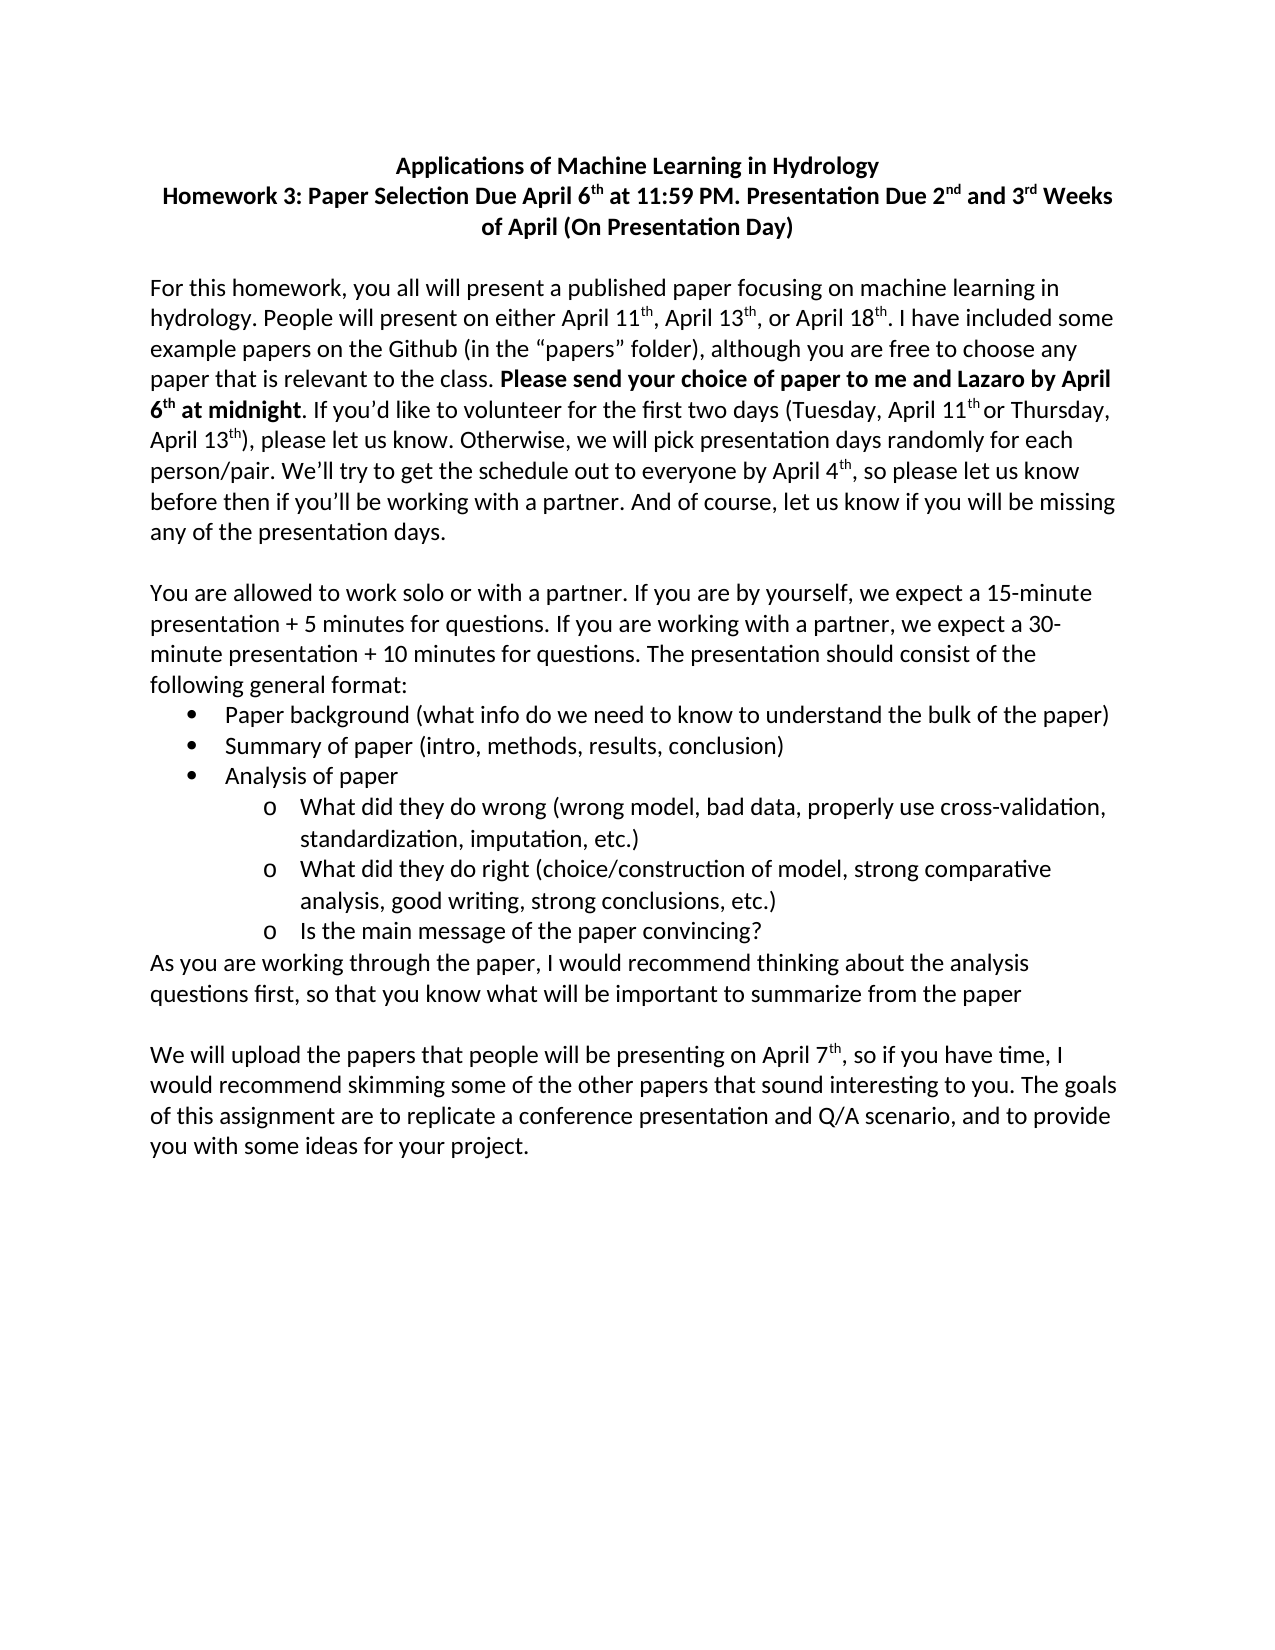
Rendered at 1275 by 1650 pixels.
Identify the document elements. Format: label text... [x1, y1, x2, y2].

text For this homework, you all will present a published paper focusing on machine learning in hydrology. People will present on either April 11th, April 13th, or April 18th. I have included some example papers on the Github (in the “papers” folder), although you are free to choose any paper that is relevant to the class. Please send your choice of paper to me and Lazaro by April 6th at midnight. If you’d like to volunteer for the first two days (Tuesday, April 11th or Thursday, April 13th), please let us know. Otherwise, we will pick presentation days randomly for each person/pair. We’ll try to get the schedule out to everyone by April 4th, so please let us know before then if you’ll be working with a partner. And of course, let us know if you will be missing any of the presentation days. [150, 272, 1125, 547]
list Is the main message of the paper convincing? [262, 916, 1125, 947]
list Analysis of paper [187, 760, 1125, 791]
text You are allowed to work solo or with a partner. If you are by yourself, we expect a 15-minute presentation + 5 minutes for questions. If you are working with a partner, we expect a 30-minute presentation + 10 minutes for questions. The presentation should consist of the following general format: [150, 577, 1125, 699]
text Applications of Machine Learning in Hydrology [150, 150, 1125, 181]
list Summary of paper (intro, methods, results, conclusion) [187, 730, 1125, 760]
list What did they do wrong (wrong model, bad data, properly use cross-validation, standardization, imputation, etc.) [262, 791, 1125, 853]
list Paper background (what info do we need to know to understand the bulk of the paper) [187, 699, 1125, 730]
text As you are working through the paper, I would recommend thinking about the analysis questions first, so that you know what will be important to summarize from the paper [150, 947, 1125, 1008]
text We will upload the papers that people will be presenting on April 7th, so if you have time, I would recommend skimming some of the other papers that sound interesting to you. The goals of this assignment are to replicate a conference presentation and Q/A scenario, and to provide you with some ideas for your project. [150, 1039, 1125, 1161]
text Homework 3: Paper Selection Due April 6th at 11:59 PM. Presentation Due 2nd and 3rd Weeks of April (On Presentation Day) [150, 181, 1125, 242]
list What did they do right (choice/construction of model, strong comparative analysis, good writing, strong conclusions, etc.) [262, 853, 1125, 916]
